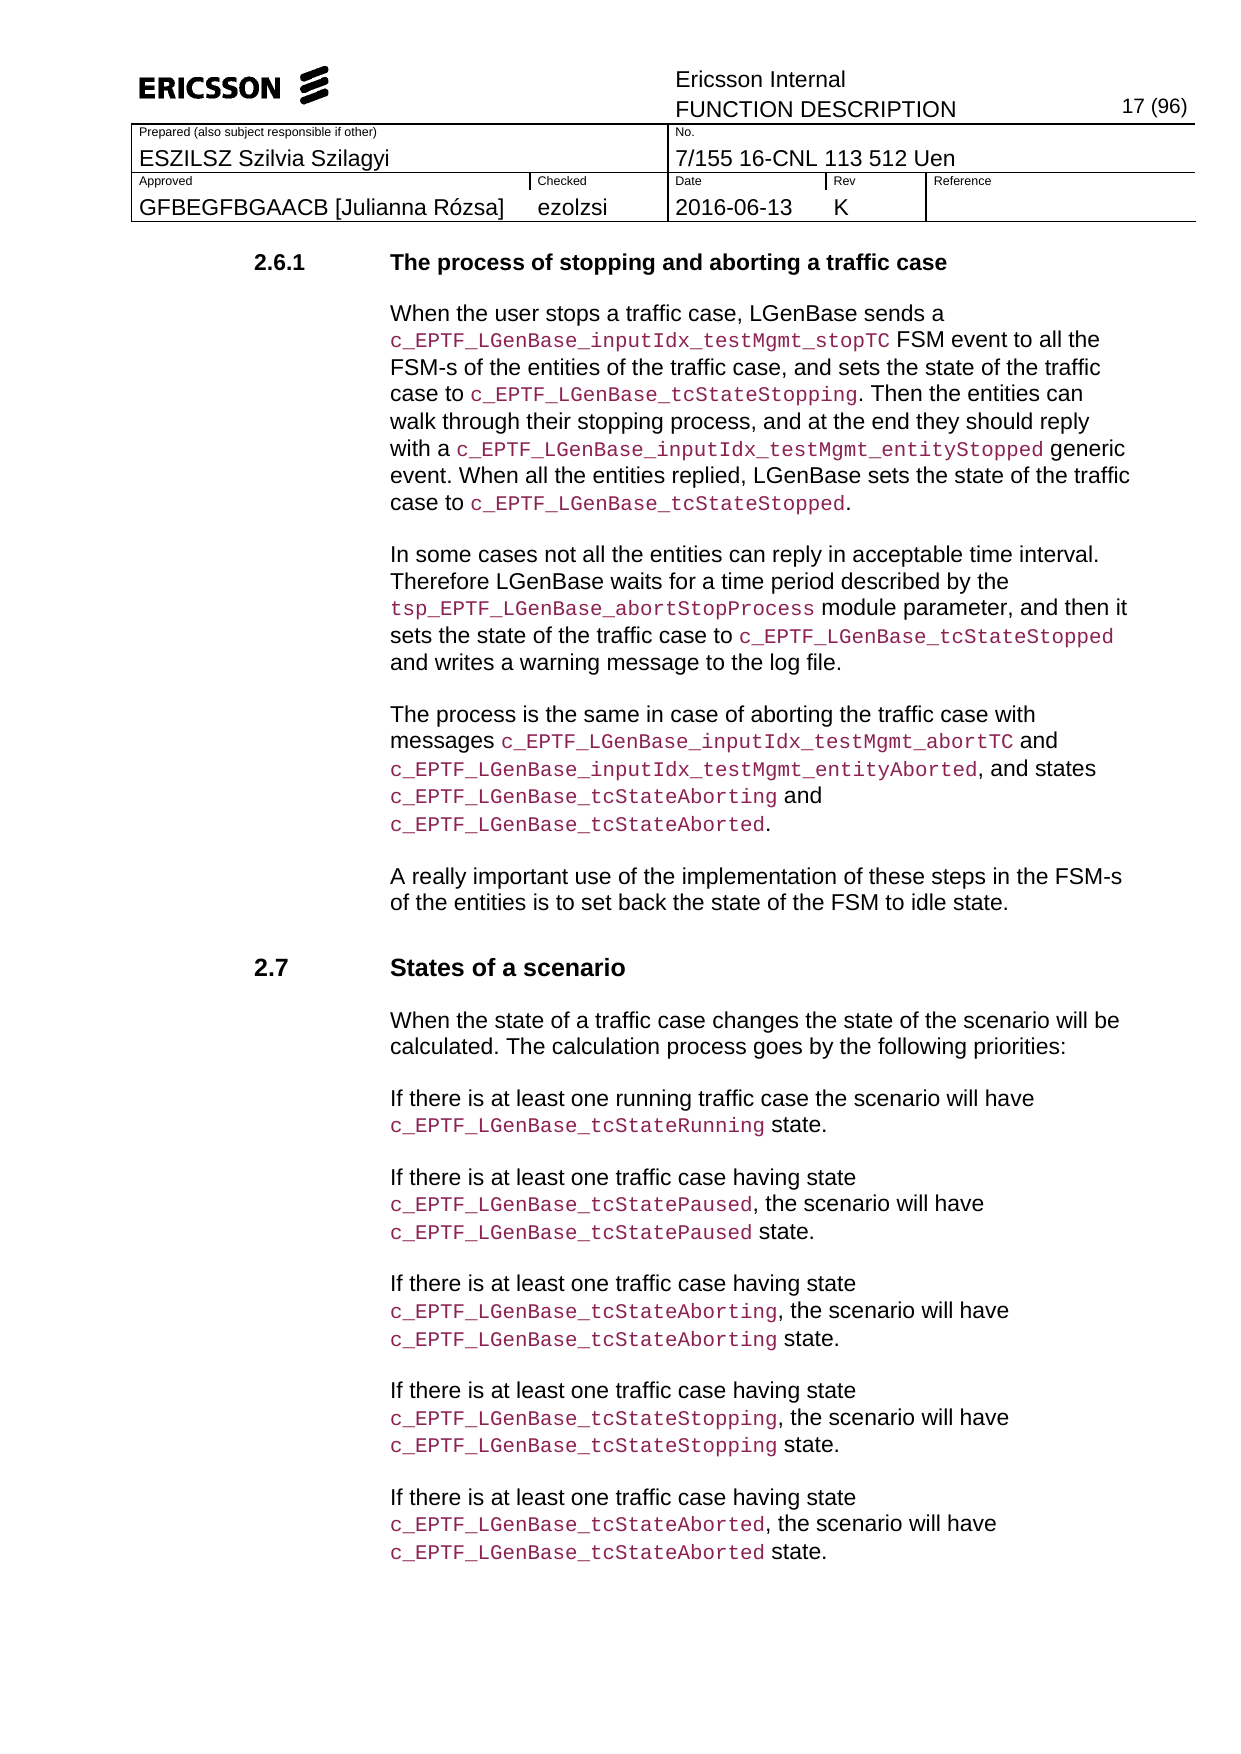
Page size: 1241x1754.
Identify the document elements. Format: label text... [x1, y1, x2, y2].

text The process is the same in case of aborting the traffic case with messages c_EPTF_LGenBase_inputIdx_testMgmt_abortTC and c_EPTF_LGenBase_inputIdx_testMgmt_entityAborted, and states c_EPTF_LGenBase_tcStateAborting and c_EPTF_LGenBase_tcStateAborted. [390, 701, 1134, 838]
text If there is at least one traffic case having state c_EPTF_LGenBase_tcStateAborting, the scenario will have c_EPTF_LGenBase_tcStateAborting state. [390, 1270, 1134, 1352]
text When the user stops a traffic case, LGenBase sends a c_EPTF_LGenBase_inputIdx_testMgmt_stopTC FSM event to all the FSM-s of the entities of the traffic case, and sets the state of the traffic case to c_EPTF_LGenBase_tcStateStopping. Then the entities can walk through their stopping process, and at the end they should reply with a c_EPTF_LGenBase_inputIdx_testMgmt_entityStopped generic event. When all the entities replied, LGenBase sets the state of the traffic case to c_EPTF_LGenBase_tcStateStopped. [390, 300, 1134, 516]
text If there is at least one traffic case having state c_EPTF_LGenBase_tcStatePaused, the scenario will have c_EPTF_LGenBase_tcStatePaused state. [390, 1164, 1134, 1245]
text If there is at least one traffic case having state c_EPTF_LGenBase_tcStateStopping, the scenario will have c_EPTF_LGenBase_tcStateStopping state. [390, 1377, 1134, 1459]
subtitle States of a scenario [254, 953, 1134, 982]
text When the state of a traffic case changes the state of the scenario will be calculated. The calculation process goes by the following priorities: [390, 1007, 1134, 1059]
picture [138, 66, 329, 105]
text A really important use of the implementation of these steps in the FSM-s of the entities is to set back the state of the FSM to idle state. [390, 863, 1134, 916]
subtitle The process of stopping and aborting a traffic case [254, 249, 1134, 275]
text If there is at least one traffic case having state c_EPTF_LGenBase_tcStateAborted, the scenario will have c_EPTF_LGenBase_tcStateAborted state. [390, 1484, 1134, 1566]
text If there is at least one running traffic case the scenario will have c_EPTF_LGenBase_tcStateRunning state. [390, 1084, 1134, 1139]
text In some cases not all the entities can reply in acceptable time interval. Therefore LGenBase waits for a time period described by the tsp_EPTF_LGenBase_abortStopProcess module parameter, and then it sets the state of the traffic case to c_EPTF_LGenBase_tcStateStopped and writes a warning message to the log file. [390, 541, 1134, 676]
